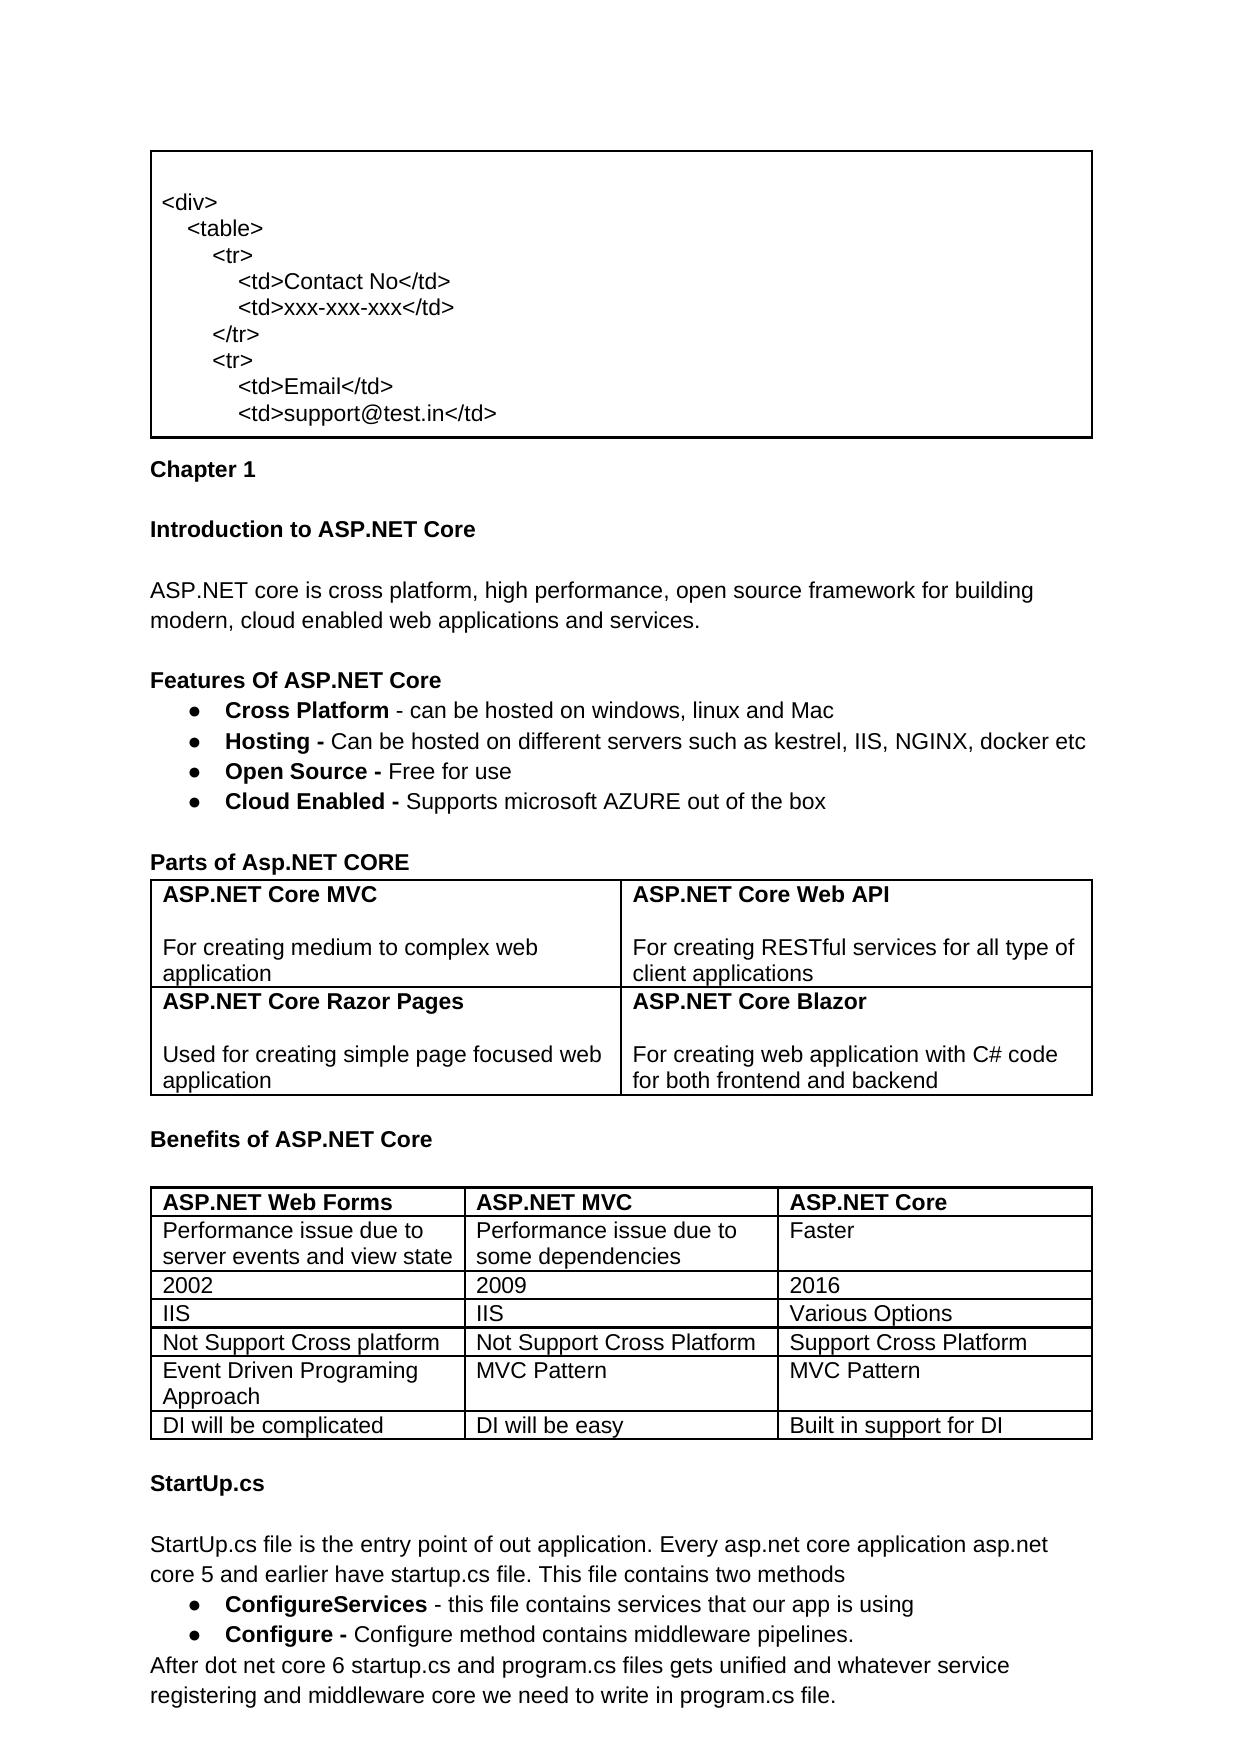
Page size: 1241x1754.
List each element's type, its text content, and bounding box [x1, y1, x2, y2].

table_header View @{ ViewData["Title"] = "Contact"; } <h1>Contact Us</h1> <div> <table> <tr> <td>Contact No</td> <td>xxx-xxx-xxx</td> </tr> <tr> <td>Email</td> <td>support@test.in</td> </tr> <tr> <td>Address</td> <td>Lorem Ipsum , Lorem Ipsum , Lorem 000977</td> </tr> </table> @section secfooter { <p>Office time 9 AM to 6 AM Mon - Fri</p> <p>Sat Sun Holiday</p> } </div> LayoutView <!DOCTYPE html> <html> <head> <meta name="viewport" content="width=device-width" /> <title>@ViewData["Title"]</title> <link href="~/StyleSheet.css" rel="stylesheet"/> </head> <body> <div class="container"> <div class="navbar"> <div class="navbar-brand">Layout Demo App</div> <ul> <li><a href="/">Home</a></li> <li><a href="/about-company">About</a></li> <li><a href="/contact">Contant</a></li> <li><a href="/products">Products</a></li> <li><a href="/search-product">Search Products</a></li> <li><a href="/order-product">Order</a></li> </ul> </div> <div class="page-content"> @RenderBody() </div> </div> <div class="footer_content"> @RenderSection("secfooter", required: false) </div> </body> </html> [152, 152, 1091, 436]
